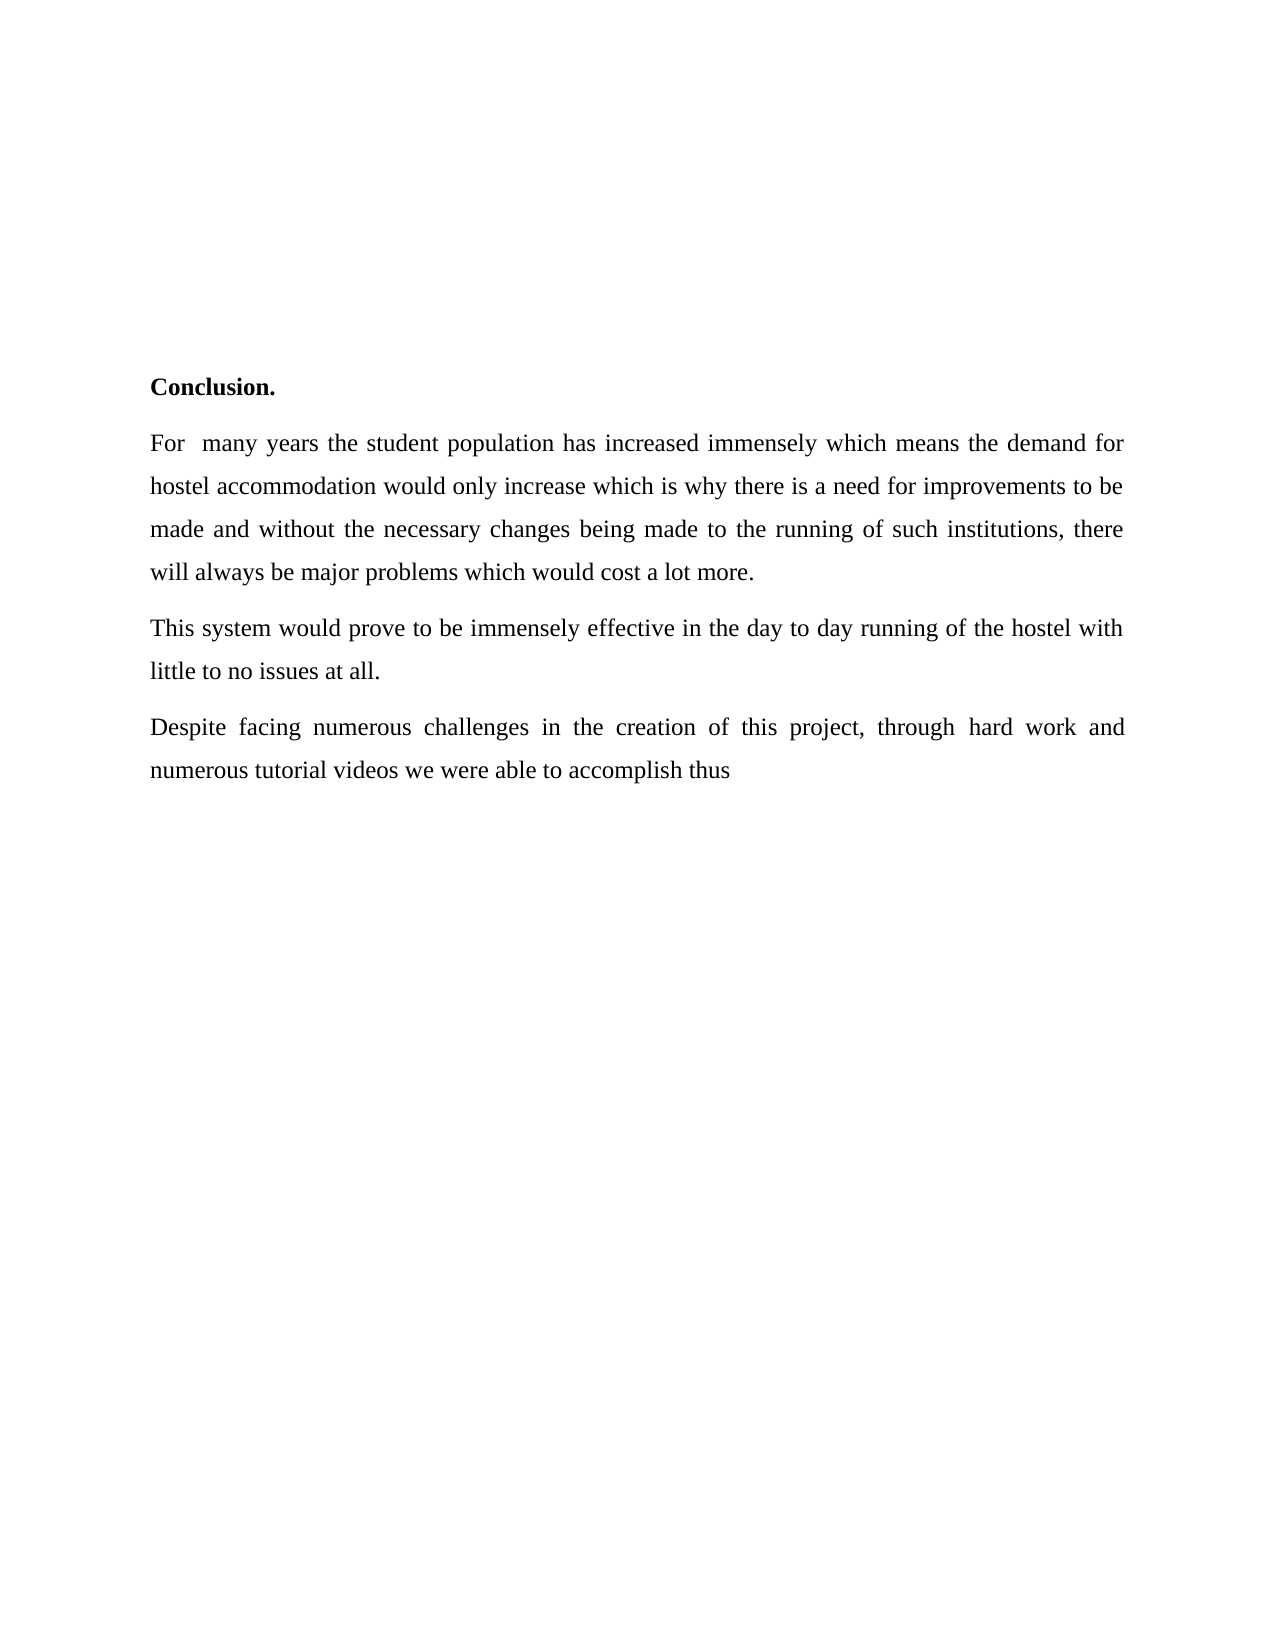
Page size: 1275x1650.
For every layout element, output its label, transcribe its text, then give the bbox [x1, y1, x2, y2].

text For many years the student population has increased immensely which means the demand for hostel accommodation would only increase which is why there is a need for improvements to be made and without the necessary changes being made to the running of such institutions, there will always be major problems which would cost a lot more. [150, 428, 1125, 586]
text Conclusion. [150, 372, 1125, 401]
text This system would prove to be immensely effective in the day to day running of the hostel with little to no issues at all. [150, 613, 1125, 685]
text Despite facing numerous challenges in the creation of this project, through hard work and numerous tutorial videos we were able to accomplish thus [150, 712, 1125, 784]
